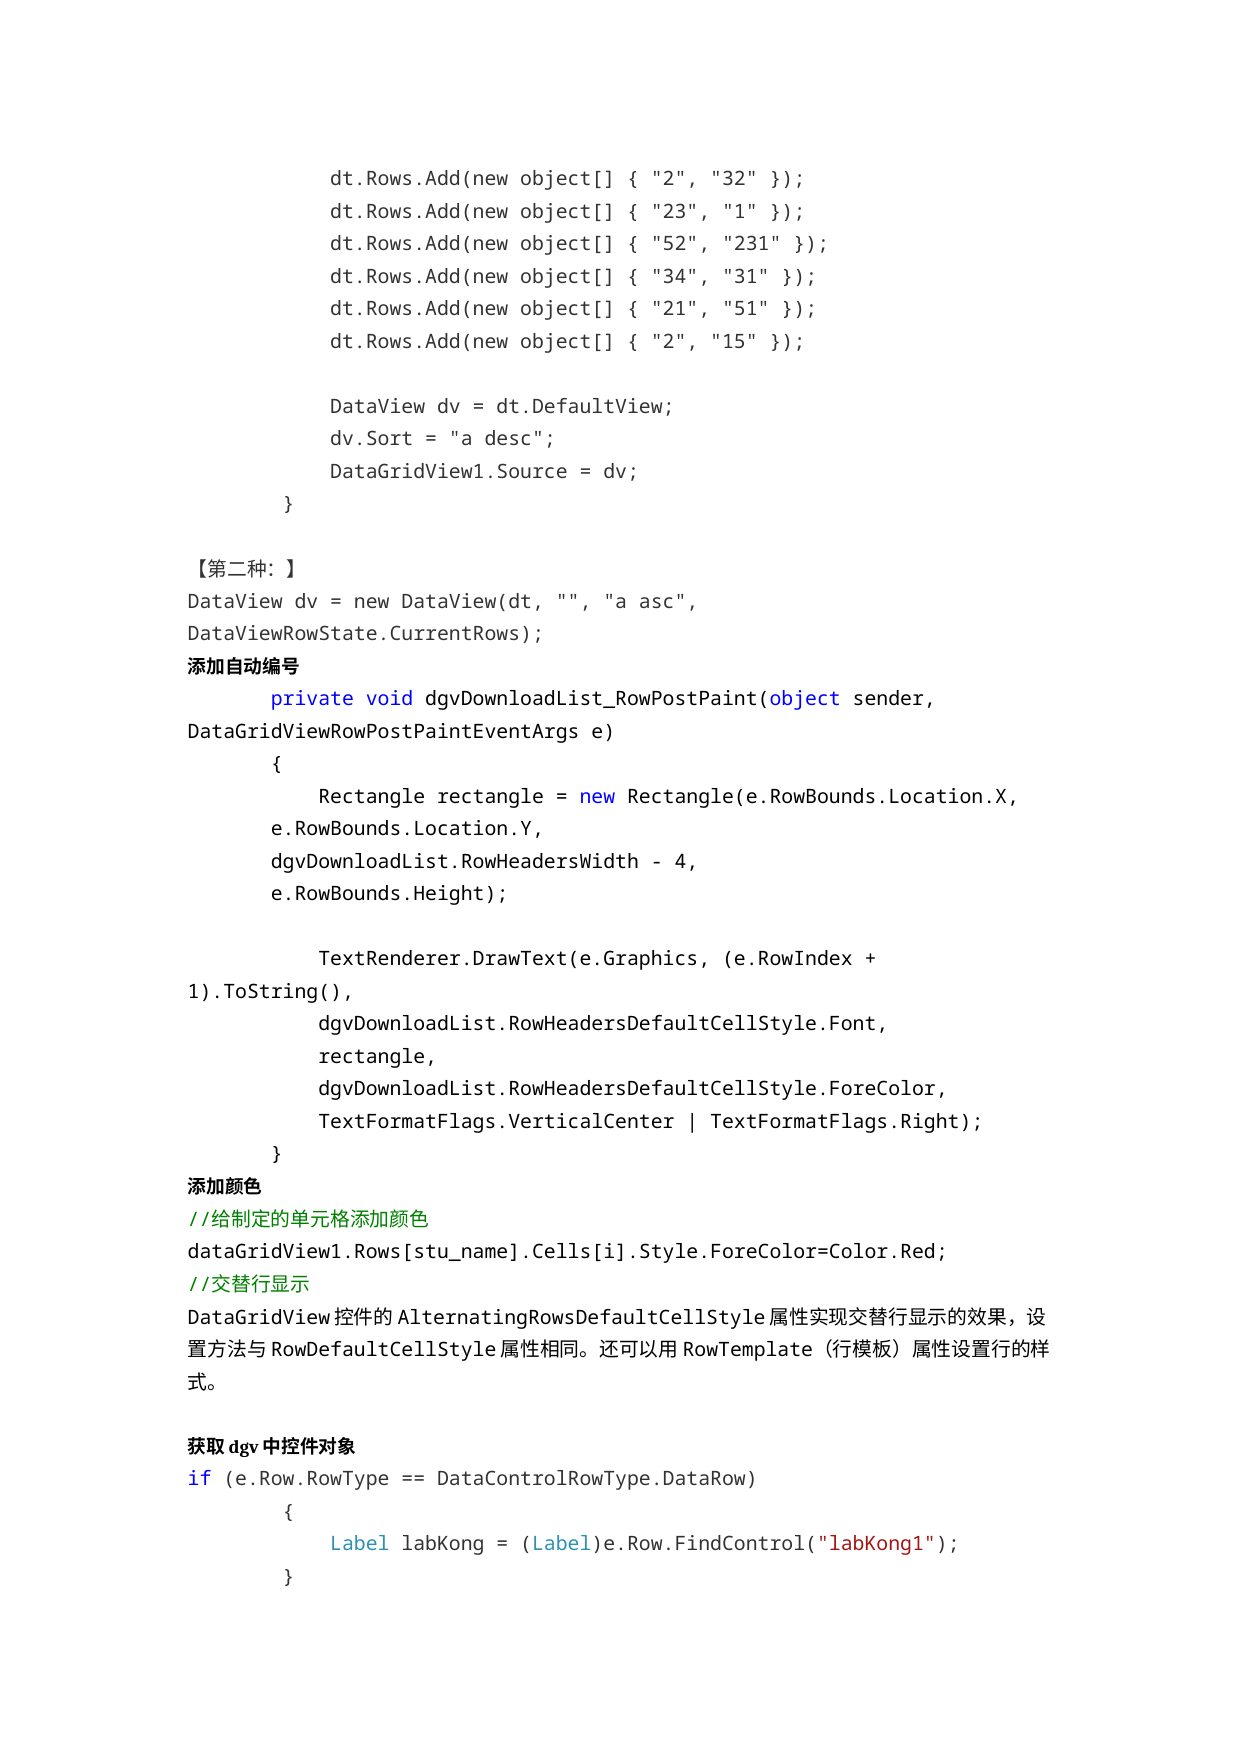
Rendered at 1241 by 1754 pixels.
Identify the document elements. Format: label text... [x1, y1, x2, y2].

text rectangle, [187, 1039, 1053, 1072]
text dt.Rows.Add(new object[] { "34", "31" }); [187, 259, 1053, 292]
text dgvDownloadList.RowHeadersWidth - 4, [187, 844, 1053, 877]
subtitle 获取dgv中控件对象 [187, 1429, 1053, 1462]
text dt.Rows.Add(new object[] { "2", "15" }); [187, 324, 1053, 357]
text } [187, 487, 1053, 519]
subtitle 添加颜色 [187, 1169, 1053, 1202]
text private void dgvDownloadList_RowPostPaint(object sender, DataGridViewRowPostPaintEventArgs e) [187, 682, 1053, 747]
text dt.Rows.Add(new object[] { "21", "51" }); [187, 292, 1053, 324]
text e.RowBounds.Height); [187, 877, 1053, 909]
text Label labKong = (Label)e.Row.FindControl("labKong1"); [187, 1527, 1053, 1559]
text { [187, 747, 1053, 779]
text dgvDownloadList.RowHeadersDefaultCellStyle.ForeColor, [187, 1072, 1053, 1104]
text 【第二种：】 [187, 552, 1053, 584]
text dt.Rows.Add(new object[] { "23", "1" }); [187, 194, 1053, 227]
text dgvDownloadList.RowHeadersDefaultCellStyle.Font, [187, 1007, 1053, 1039]
text DataGridView控件的AlternatingRowsDefaultCellStyle属性实现交替行显示的效果，设置方法与RowDefaultCellStyle属性相同。还可以用RowTemplate（行模板）属性设置行的样式。 [187, 1299, 1053, 1397]
text Rectangle rectangle = new Rectangle(e.RowBounds.Location.X, [187, 779, 1053, 812]
text } [187, 1559, 1053, 1592]
text if (e.Row.RowType == DataControlRowType.DataRow) [187, 1462, 1053, 1494]
text { [187, 1494, 1053, 1527]
text e.RowBounds.Location.Y, [187, 812, 1053, 844]
text dataGridView1.Rows[stu_name].Cells[i].Style.ForeColor=Color.Red; [187, 1234, 1053, 1267]
subtitle 添加自动编号 [187, 649, 1053, 682]
text } [187, 1137, 1053, 1169]
text //给制定的单元格添加颜色 [187, 1202, 1053, 1234]
text dv.Sort = "a desc"; [187, 422, 1053, 454]
text DataView dv = dt.DefaultView; [187, 389, 1053, 422]
text DataView dv = new DataView(dt, "", "a asc", DataViewRowState.CurrentRows); [187, 584, 1053, 649]
text dt.Rows.Add(new object[] { "52", "231" }); [187, 227, 1053, 259]
text //交替行显示 [187, 1267, 1053, 1299]
text DataGridView1.Source = dv; [187, 454, 1053, 487]
text TextRenderer.DrawText(e.Graphics, (e.RowIndex + 1).ToString(), [187, 942, 1053, 1007]
text TextFormatFlags.VerticalCenter | TextFormatFlags.Right); [187, 1104, 1053, 1137]
text dt.Rows.Add(new object[] { "2", "32" }); [187, 162, 1053, 194]
